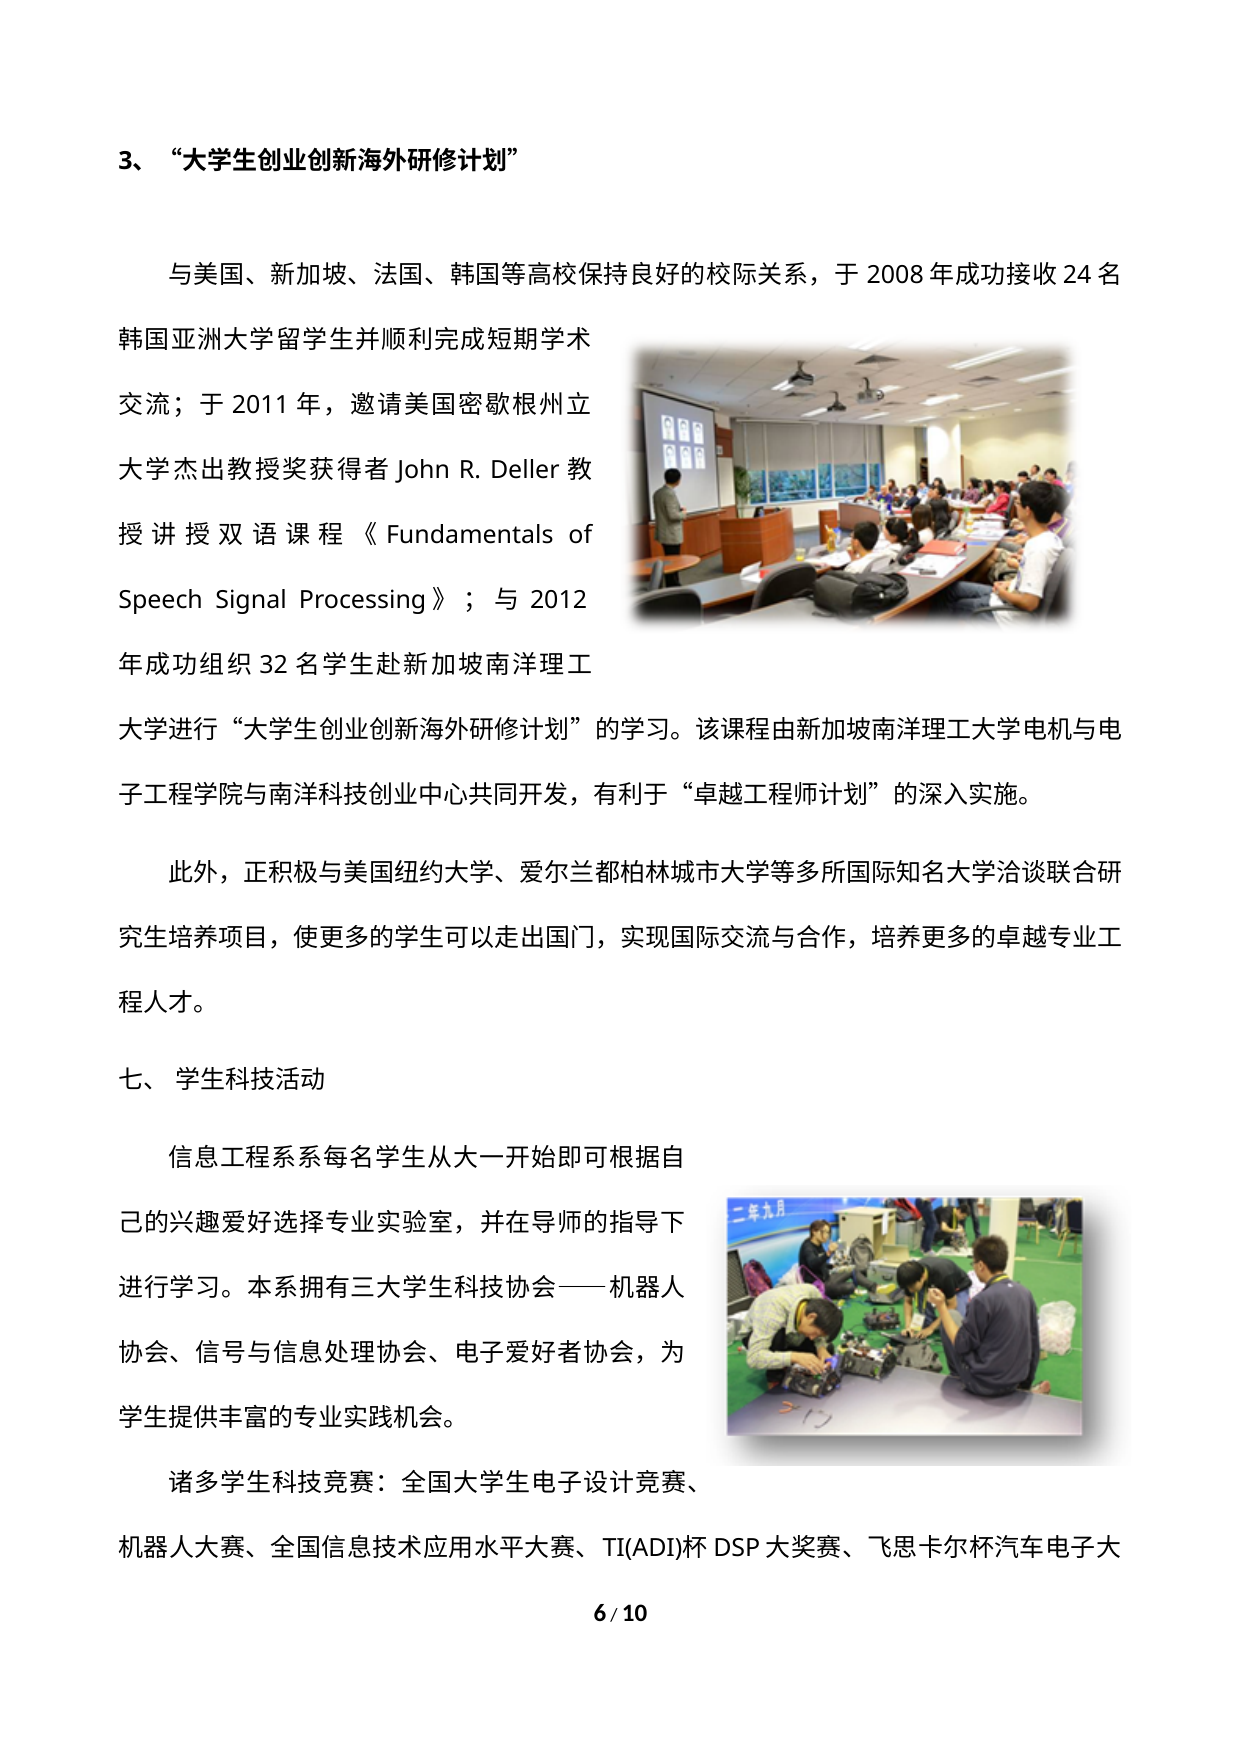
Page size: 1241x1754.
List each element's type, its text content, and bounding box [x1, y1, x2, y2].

list 学生科技活动 [118, 1045, 1122, 1110]
picture [706, 1185, 1132, 1466]
text 3、“大学生创业创新海外研修计划” [118, 126, 1122, 191]
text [118, 1448, 1122, 1578]
text 此外，正积极与美国纽约大学、爱尔兰都柏林城市大学等多所国际知名大学洽谈联合研究生培养项目，使更多的学生可以走出国门，实现国际交流与合作，培养更多的卓越专业工程人才。 [118, 838, 1122, 1033]
picture [611, 326, 1102, 649]
